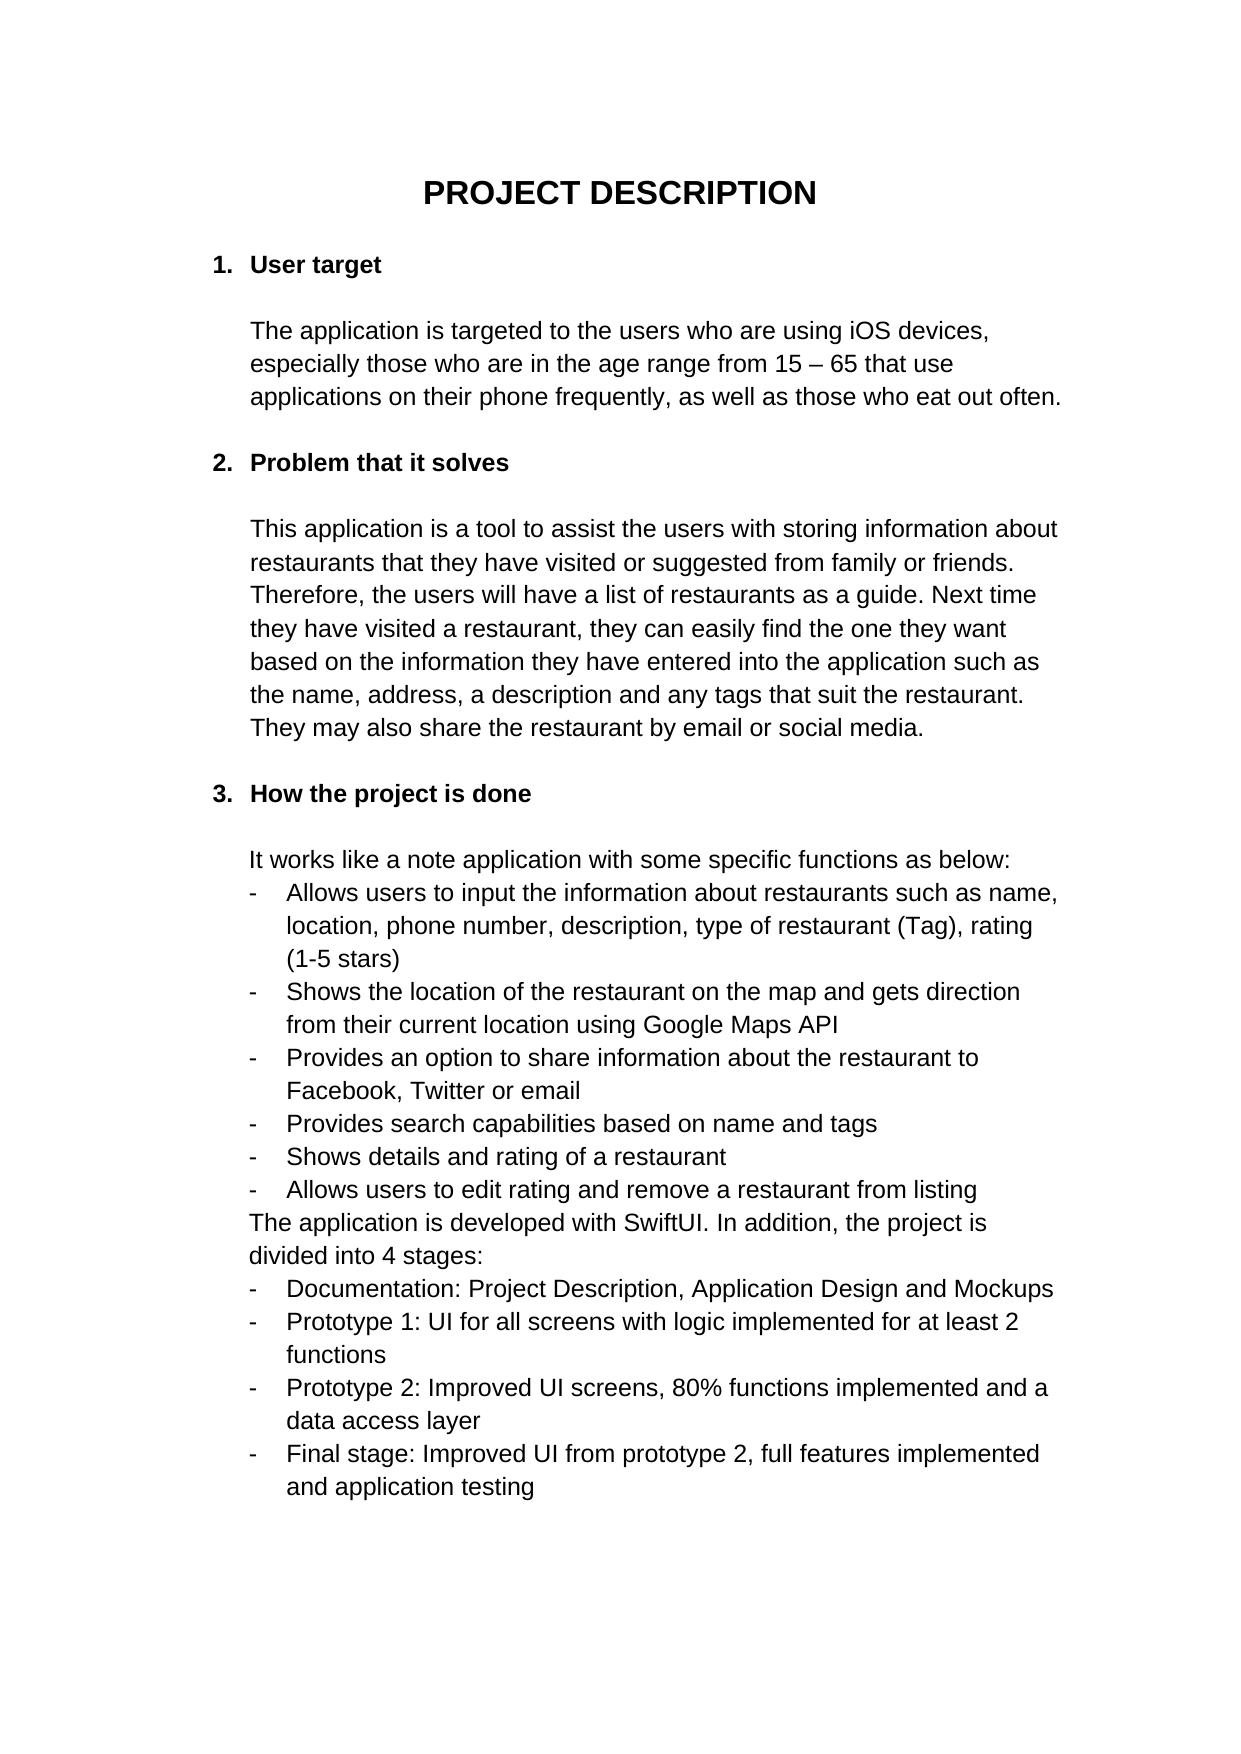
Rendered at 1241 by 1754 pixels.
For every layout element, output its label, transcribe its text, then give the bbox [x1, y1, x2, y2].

list Final stage: Improved UI from prototype 2, full features implemented and application testing [249, 1439, 1065, 1501]
text The application is developed with SwiftUI. In addition, the project is divided into 4 stages: [249, 1208, 1065, 1270]
list Shows details and rating of a restaurant [249, 1142, 1065, 1171]
list How the project is done [212, 779, 1065, 807]
list Allows users to input the information about restaurants such as name, location, phone number, description, type of restaurant (Tag), rating (1-5 stars) [249, 878, 1065, 972]
list Provides search capabilities based on name and tags [249, 1109, 1065, 1138]
list User target [212, 250, 1065, 279]
list Problem that it solves [212, 448, 1065, 477]
list Provides an option to share information about the restaurant to Facebook, Twitter or email [249, 1043, 1065, 1104]
text PROJECT DESCRIPTION [175, 173, 1065, 212]
list Shows the location of the restaurant on the map and gets direction from their current location using Google Maps API [249, 977, 1065, 1038]
list Prototype 1: UI for all screens with logic implemented for at least 2 functions [249, 1307, 1065, 1369]
text It works like a note application with some specific functions as below: [249, 845, 1065, 873]
list Documentation: Project Description, Application Design and Mockups [249, 1274, 1065, 1303]
list Allows users to edit rating and remove a restaurant from listing [249, 1175, 1065, 1204]
text The application is targeted to the users who are using iOS devices, especially those who are in the age range from 15 – 65 that use applications on their phone frequently, as well as those who eat out often. [250, 316, 1065, 411]
text This application is a tool to assist the users with storing information about restaurants that they have visited or suggested from family or friends. Therefore, the users will have a list of restaurants as a guide. Next time they have visited a restaurant, they can easily find the one they want based on the information they have entered into the application such as the name, address, a description and any tags that suit the restaurant. They may also share the restaurant by email or social media. [250, 514, 1065, 741]
list Prototype 2: Improved UI screens, 80% functions implemented and a data access layer [249, 1373, 1065, 1435]
